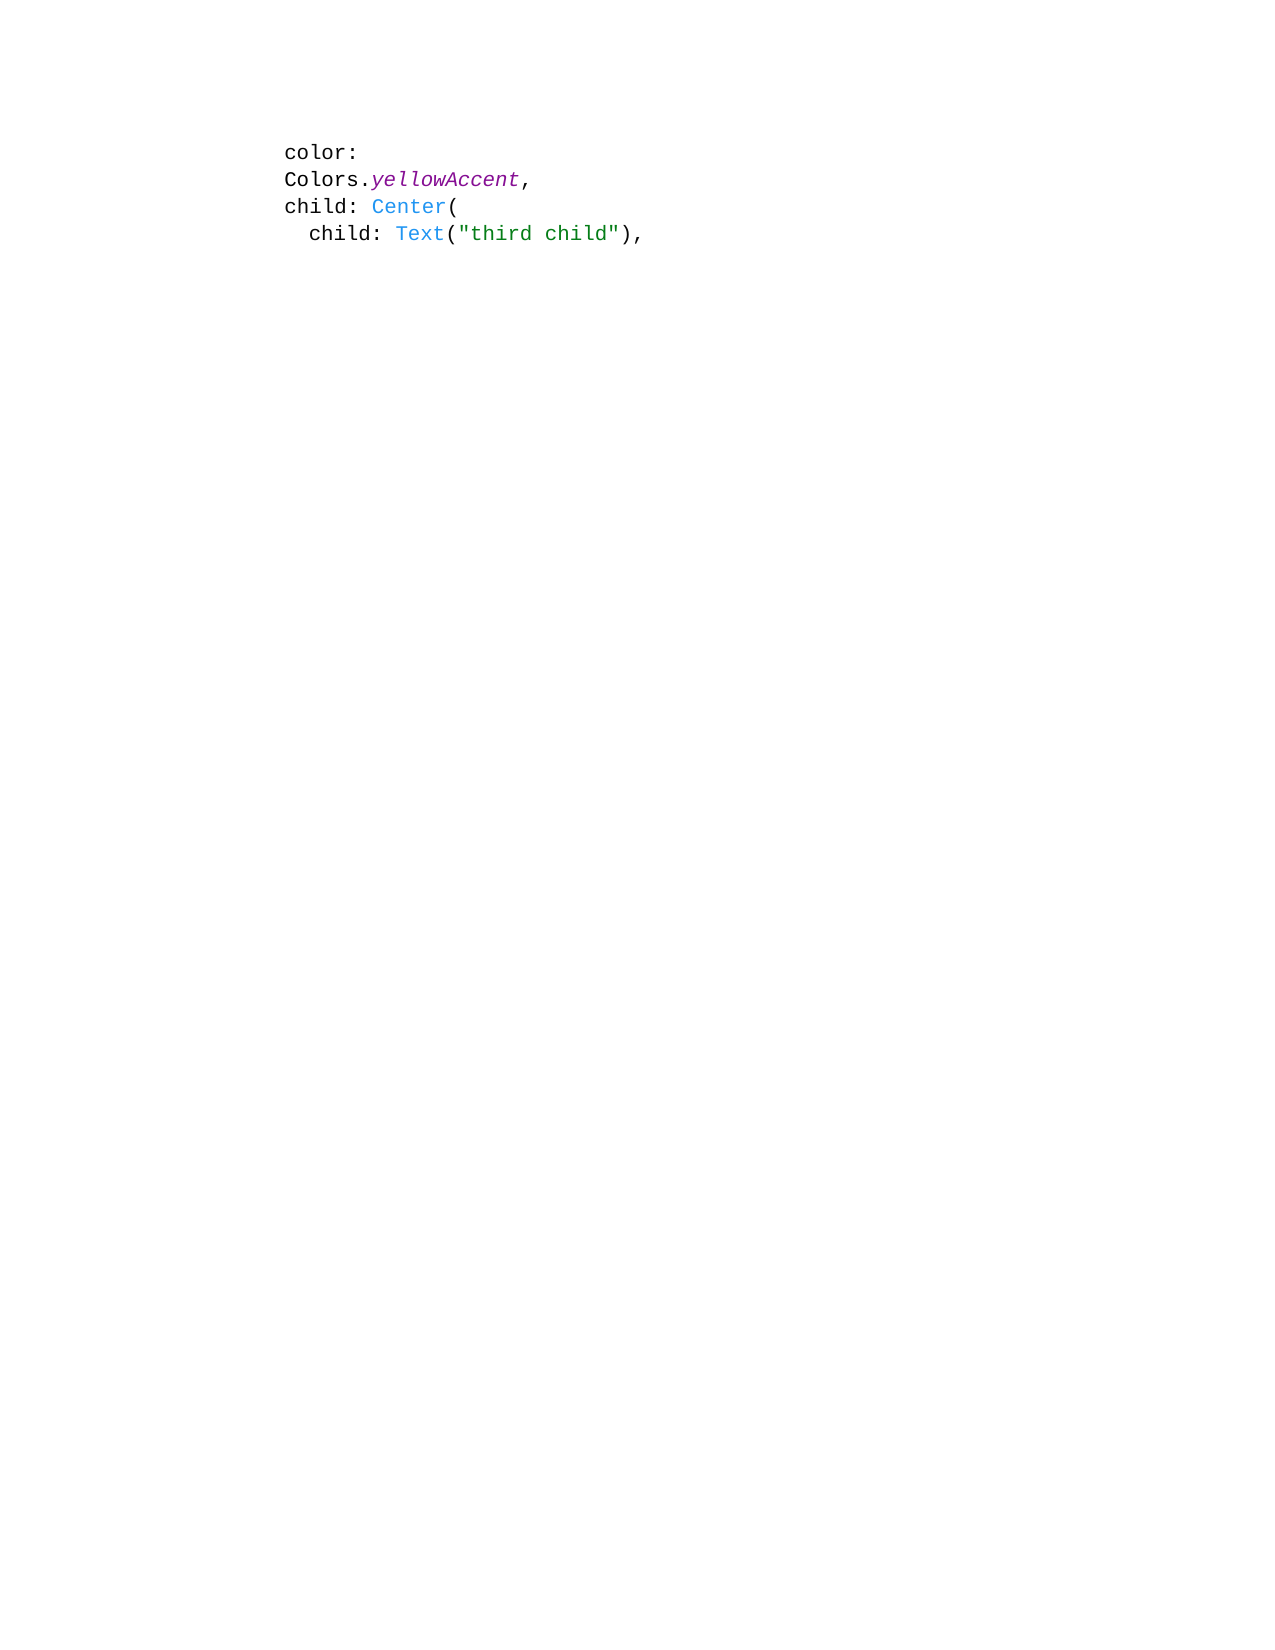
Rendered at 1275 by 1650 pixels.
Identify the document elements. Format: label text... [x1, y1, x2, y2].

text color: Colors.yellowAccent, child: Center( [284, 142, 618, 220]
text child: Text("third child"), [308, 223, 1096, 247]
